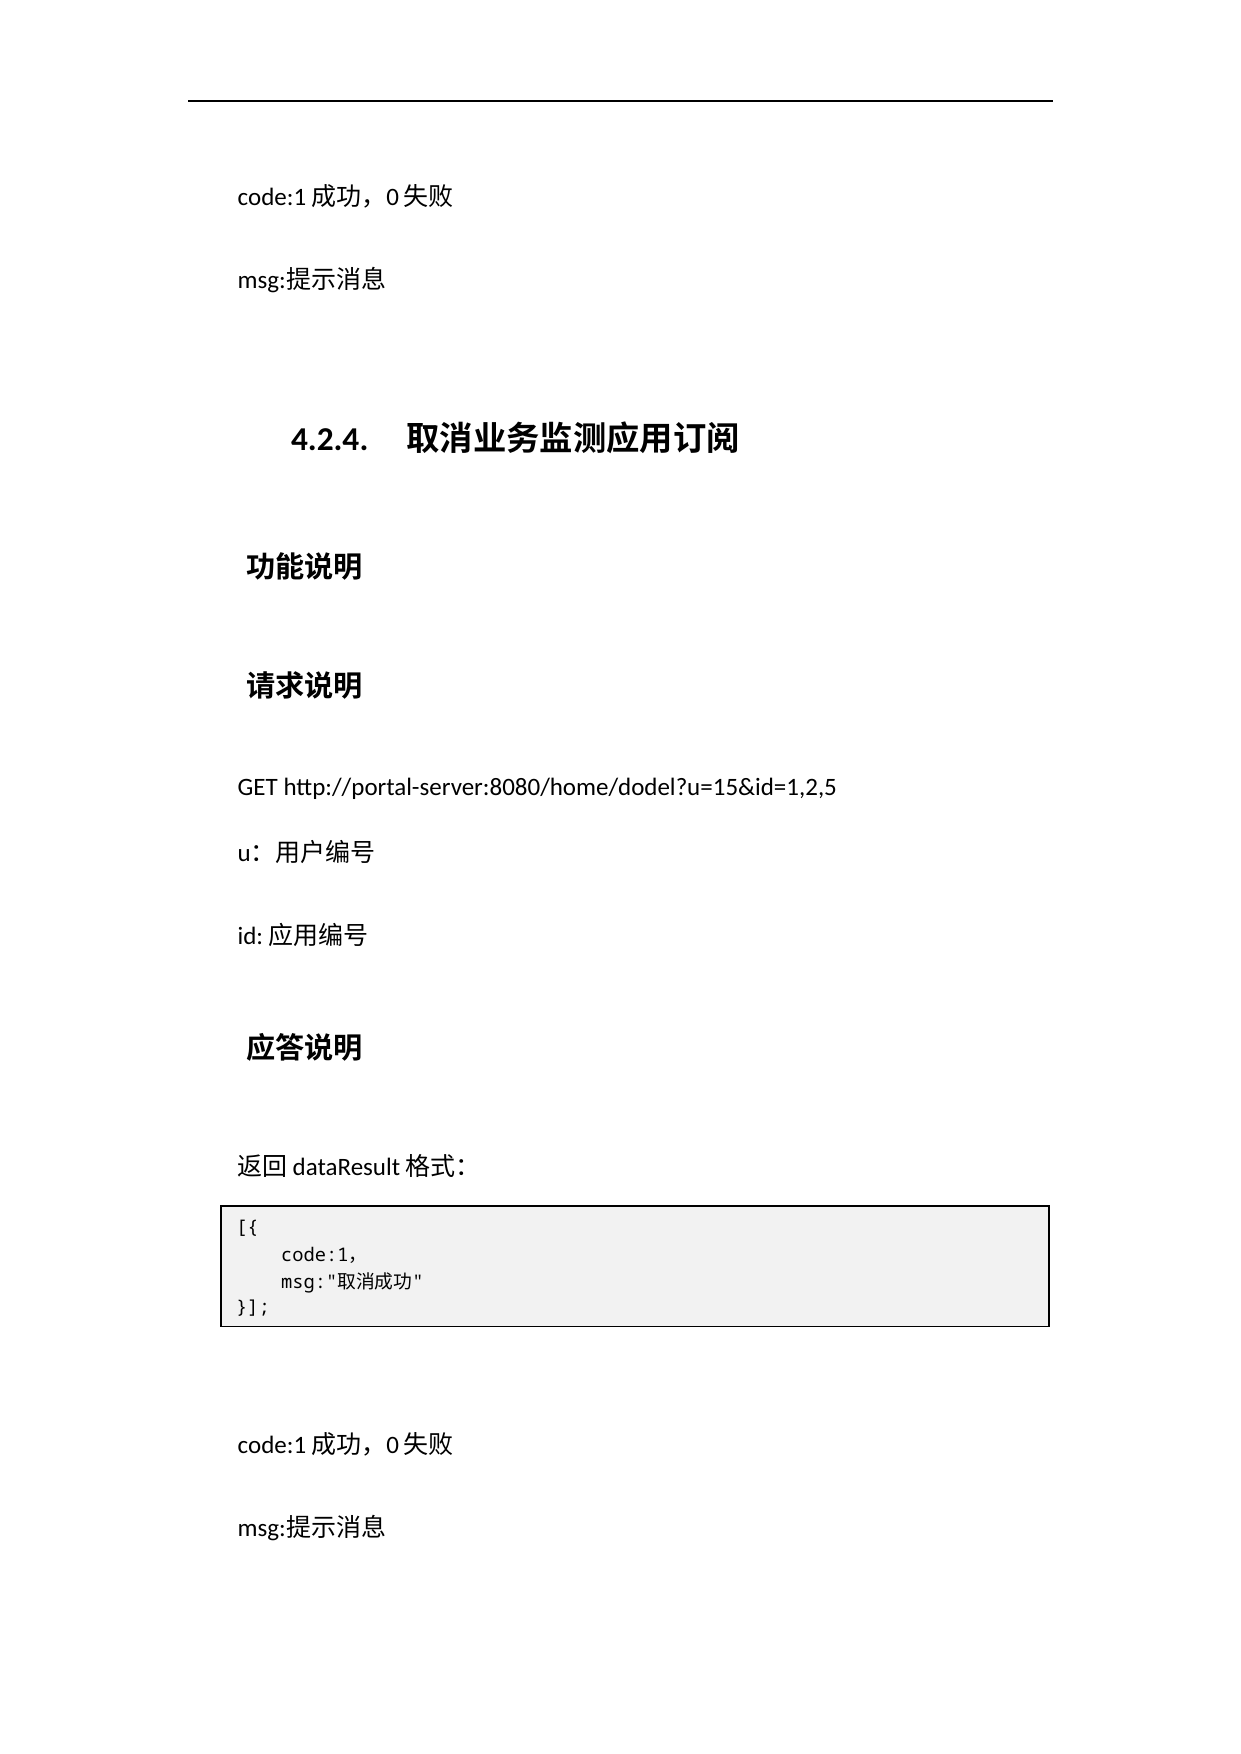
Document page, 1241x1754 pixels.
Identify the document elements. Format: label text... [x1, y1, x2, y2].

subtitle 应答说明 [187, 1013, 1053, 1078]
text 返回dataResult格式： [187, 1132, 1053, 1197]
subtitle 请求说明 [187, 651, 1053, 716]
text code:1成功，0失败 [187, 1215, 1053, 1475]
text code:1成功，0失败 [187, 162, 1053, 227]
subtitle 功能说明 [187, 532, 1053, 597]
text u：用户编号 [187, 818, 1053, 883]
text msg:提示消息 [187, 1493, 1053, 1558]
text GET http://portal-server:8080/home/dodel?u=15&id=1,2,5 [187, 770, 1053, 802]
text msg:提示消息 [187, 245, 1053, 310]
subtitle 取消业务监测应用订阅 [291, 403, 1053, 468]
text id: 应用编号 [187, 901, 1053, 966]
